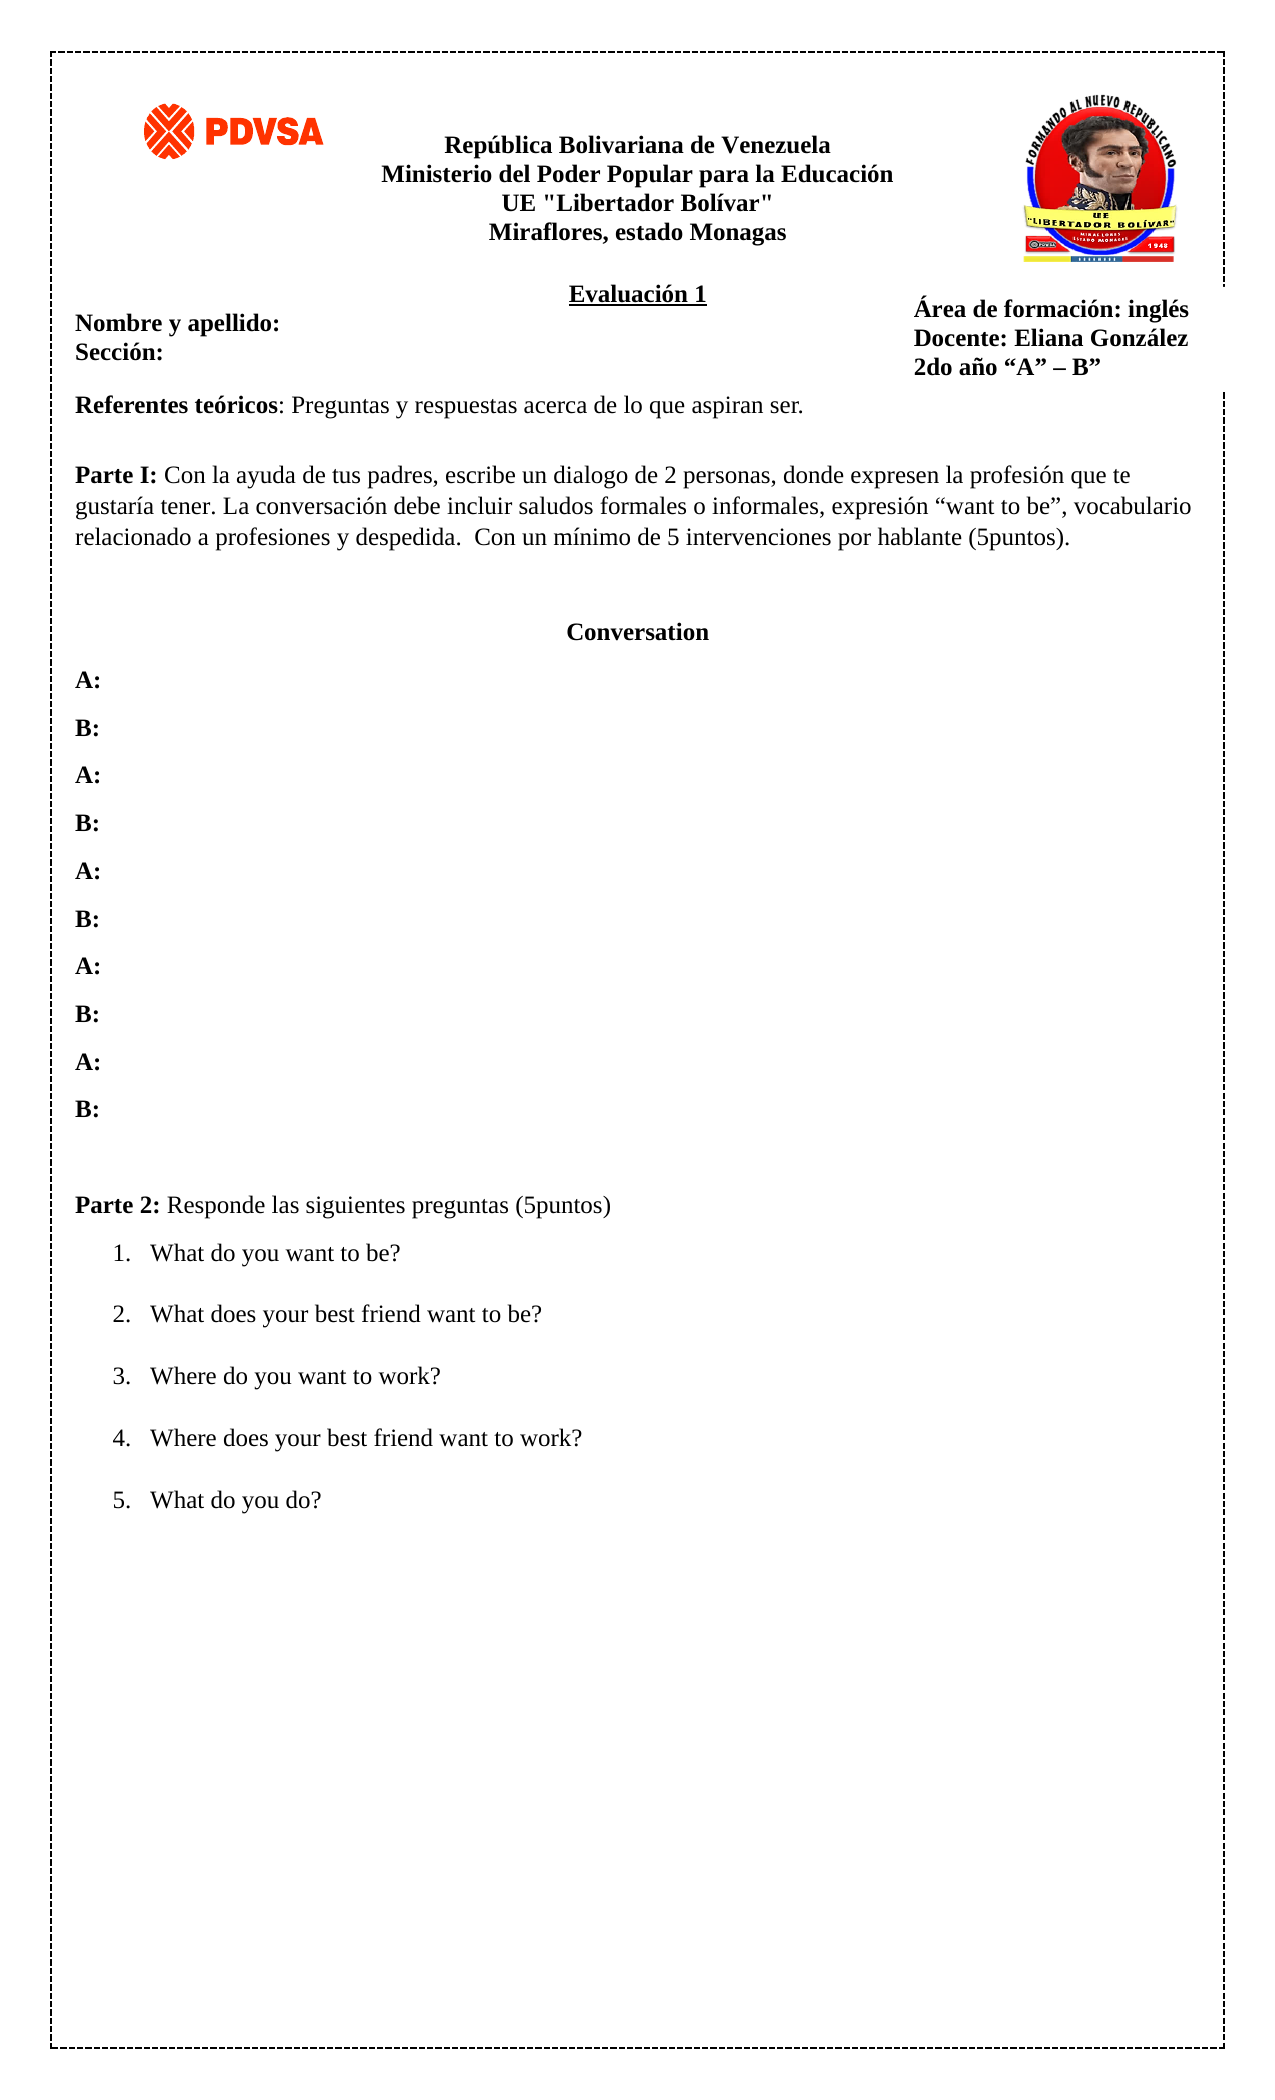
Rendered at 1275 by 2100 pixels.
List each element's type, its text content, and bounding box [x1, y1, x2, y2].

text A: [75, 1047, 1200, 1076]
text A: [75, 856, 1200, 885]
picture [1021, 246, 1180, 262]
text A: [75, 665, 1200, 694]
text B: [75, 904, 1200, 932]
text Ministerio del Poder Popular para la Educación [75, 159, 1200, 188]
list Where do you want to work? [112, 1361, 1200, 1390]
text Referentes teóricos: Preguntas y respuestas acerca de lo que aspiran ser. [75, 390, 1200, 419]
text B: [75, 808, 1200, 837]
text B: [75, 999, 1200, 1028]
text Miraflores, estado Monagas [75, 217, 1200, 246]
text Parte 2: Responde las siguientes preguntas (5puntos) [75, 1190, 1200, 1219]
text República Bolivariana de Venezuela [75, 131, 1200, 159]
text B: [75, 1094, 1200, 1123]
text Conversation [75, 617, 1200, 646]
text Nombre y apellido: [75, 308, 825, 337]
list What do you want to be? [112, 1238, 1200, 1266]
list What does your best friend want to be? [112, 1299, 1200, 1328]
text B: [75, 713, 1200, 742]
picture [1021, 94, 1180, 131]
list What do you do? [112, 1485, 1200, 1514]
text Evaluación 1 [75, 279, 1200, 308]
text Parte I: Con la ayuda de tus padres, escribe un dialogo de 2 personas, donde expresen la profesión que te gustaría tener. La conversación debe incluir saludos formales o informales, expresión “want to be”, vocabulario relacionado a profesiones y despedida. Con un mínimo de 5 intervenciones por hablante (5puntos). [75, 460, 1200, 551]
text UE "Libertador Bolívar" [75, 188, 1200, 217]
list Where does your best friend want to work? [112, 1423, 1200, 1452]
text Sección: [75, 337, 825, 366]
text A: [75, 951, 1200, 980]
text A: [75, 761, 1200, 789]
